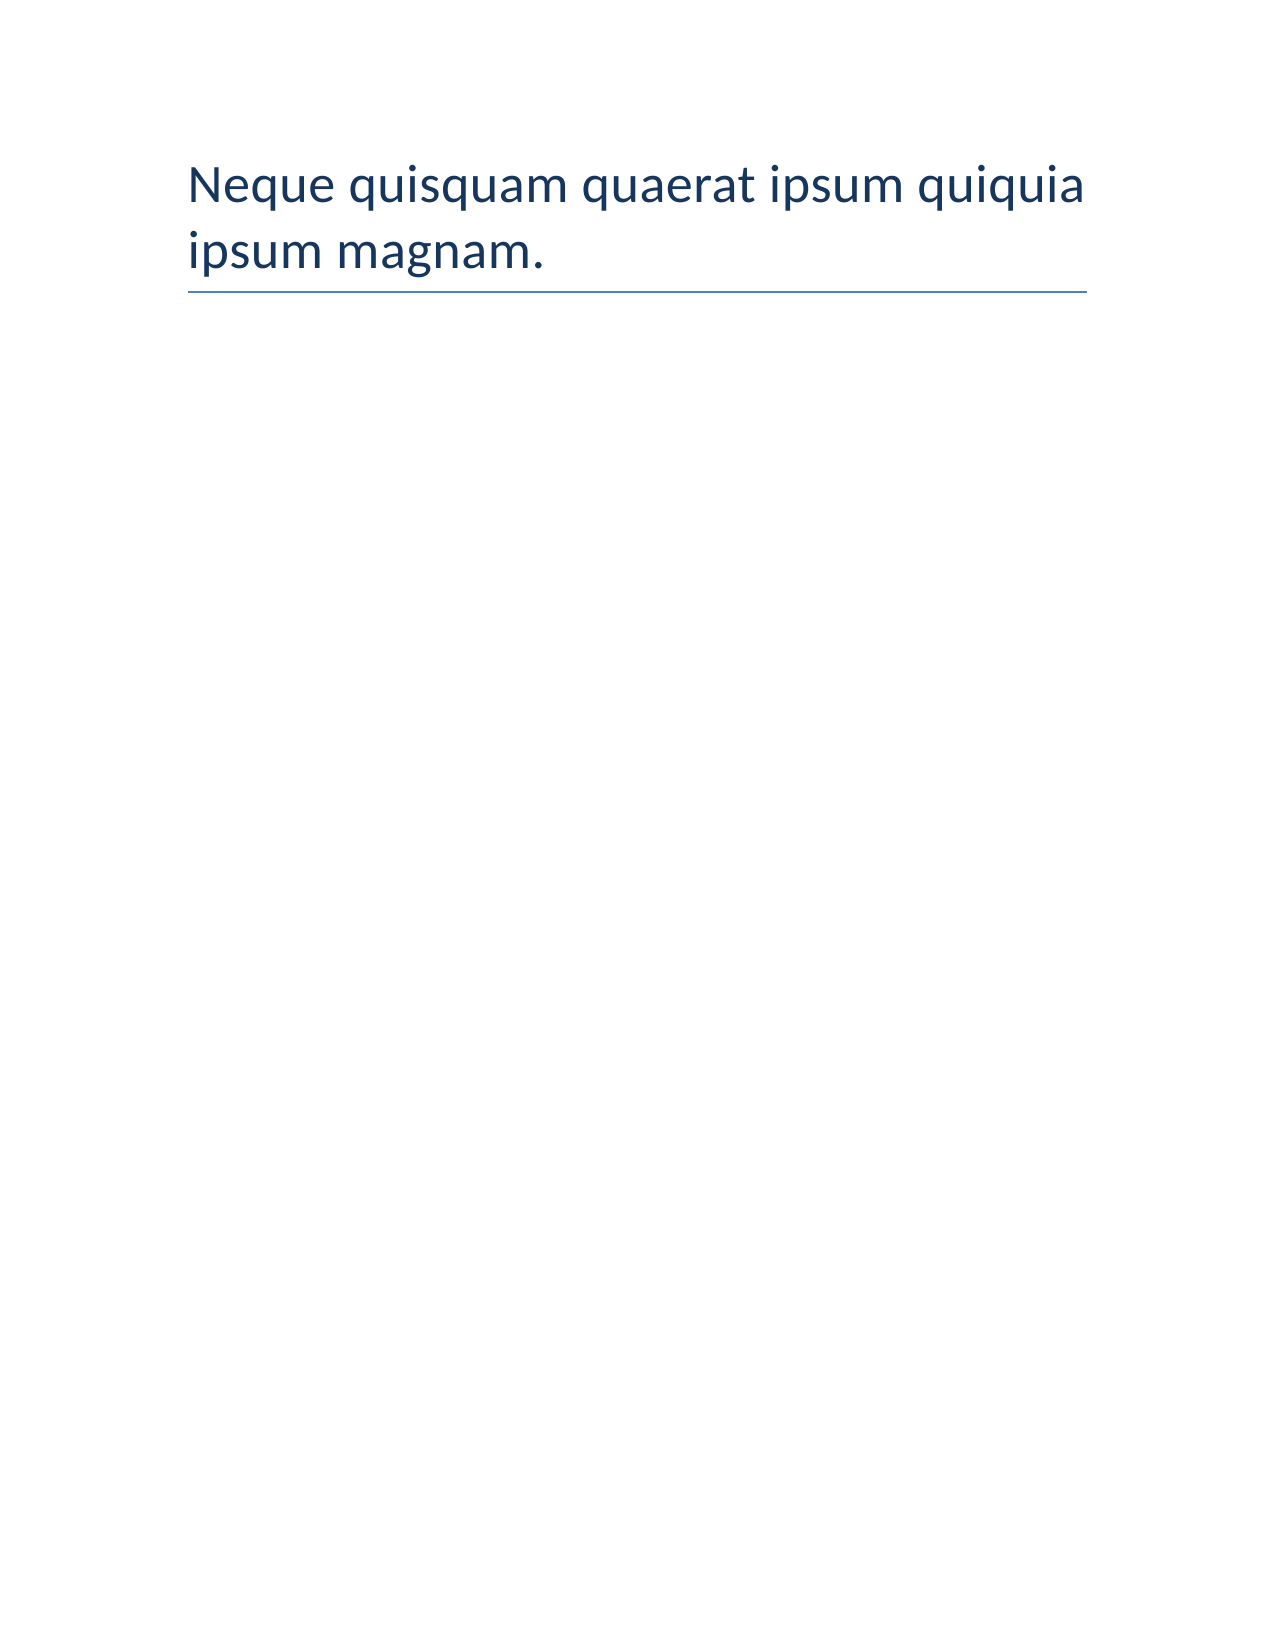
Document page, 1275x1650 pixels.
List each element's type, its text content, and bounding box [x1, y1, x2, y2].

title Neque quisquam quaerat ipsum quiquia ipsum magnam. [187, 150, 1087, 293]
